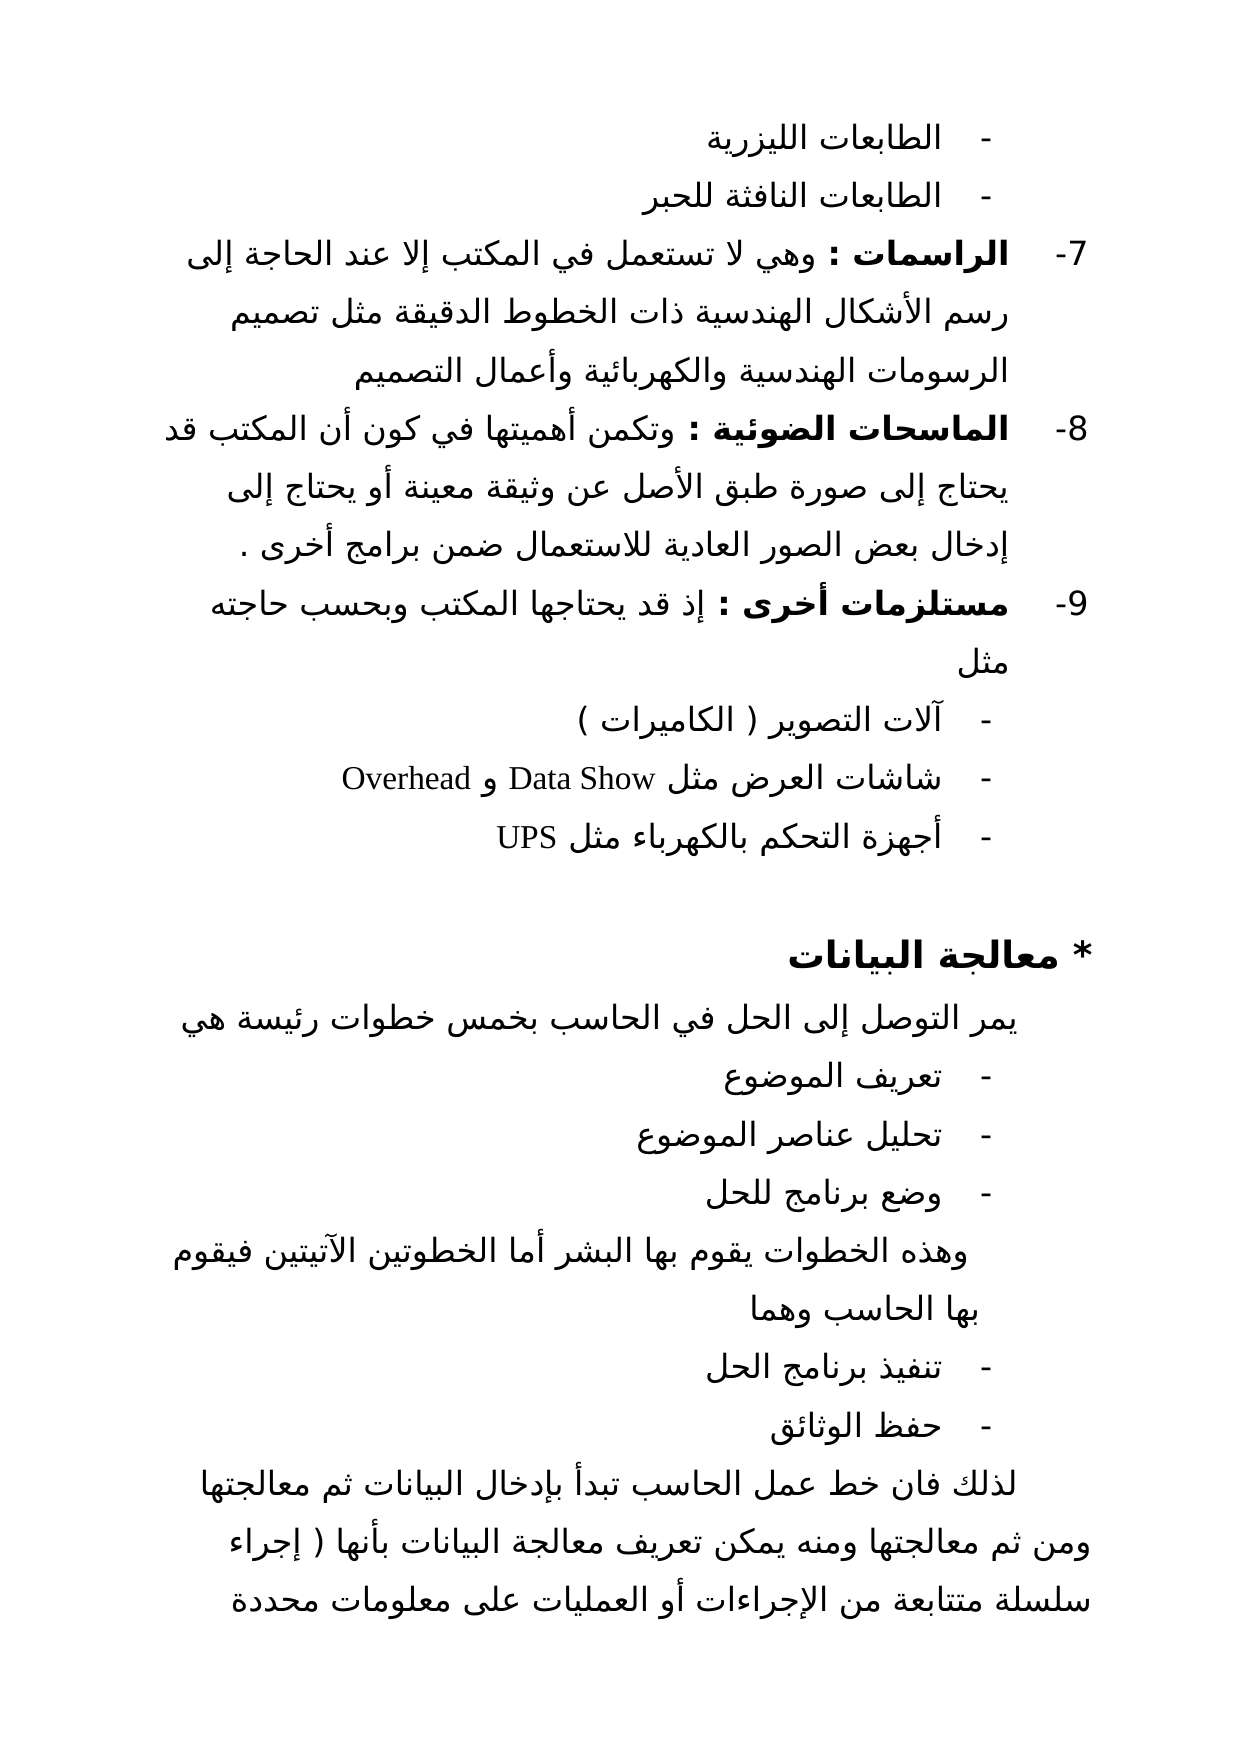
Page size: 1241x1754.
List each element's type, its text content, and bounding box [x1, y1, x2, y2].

list حفظ الوثائق [148, 1406, 980, 1445]
list الماسحات الضوئية : وتكمن أهميتها في كون أن المكتب قد يحتاج إلى صورة طبق الأصل عن وثيقة معينة أو يحتاج إلى إدخال بعض الصور العادية للاستعمال ضمن برامج أخرى . [148, 409, 1055, 564]
list تعريف الموضوع [148, 1057, 980, 1096]
list شاشات العرض مثل Data Show و Overhead [148, 759, 980, 798]
list الطابعات النافثة للحبر [148, 176, 980, 215]
list أجهزة التحكم بالكهرباء مثل UPS [148, 817, 980, 856]
list مستلزمات أخرى : إذ قد يحتاجها المكتب وبحسب حاجته مثل [148, 584, 1055, 681]
list آلات التصوير ( الكاميرات ) [148, 700, 980, 739]
text يمر التوصل إلى الحل في الحاسب بخمس خطوات رئيسة هي [148, 999, 1092, 1037]
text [148, 1464, 1092, 1620]
text * معالجة البيانات [148, 933, 1092, 977]
list الراسمات : وهي لا تستعمل في المكتب إلا عند الحاجة إلى رسم الأشكال الهندسية ذات الخطوط الدقيقة مثل تصميم الرسومات الهندسية والكهربائية وأعمال التصميم [148, 234, 1055, 390]
list تحليل عناصر الموضوع [148, 1115, 980, 1154]
list الطابعات الليزرية [148, 118, 980, 157]
text وهذه الخطوات يقوم بها البشر أما الخطوتين الآتيتين فيقوم بها الحاسب وهما [148, 1232, 980, 1329]
list وضع برنامج للحل [148, 1173, 980, 1212]
list تنفيذ برنامج الحل [148, 1348, 980, 1387]
